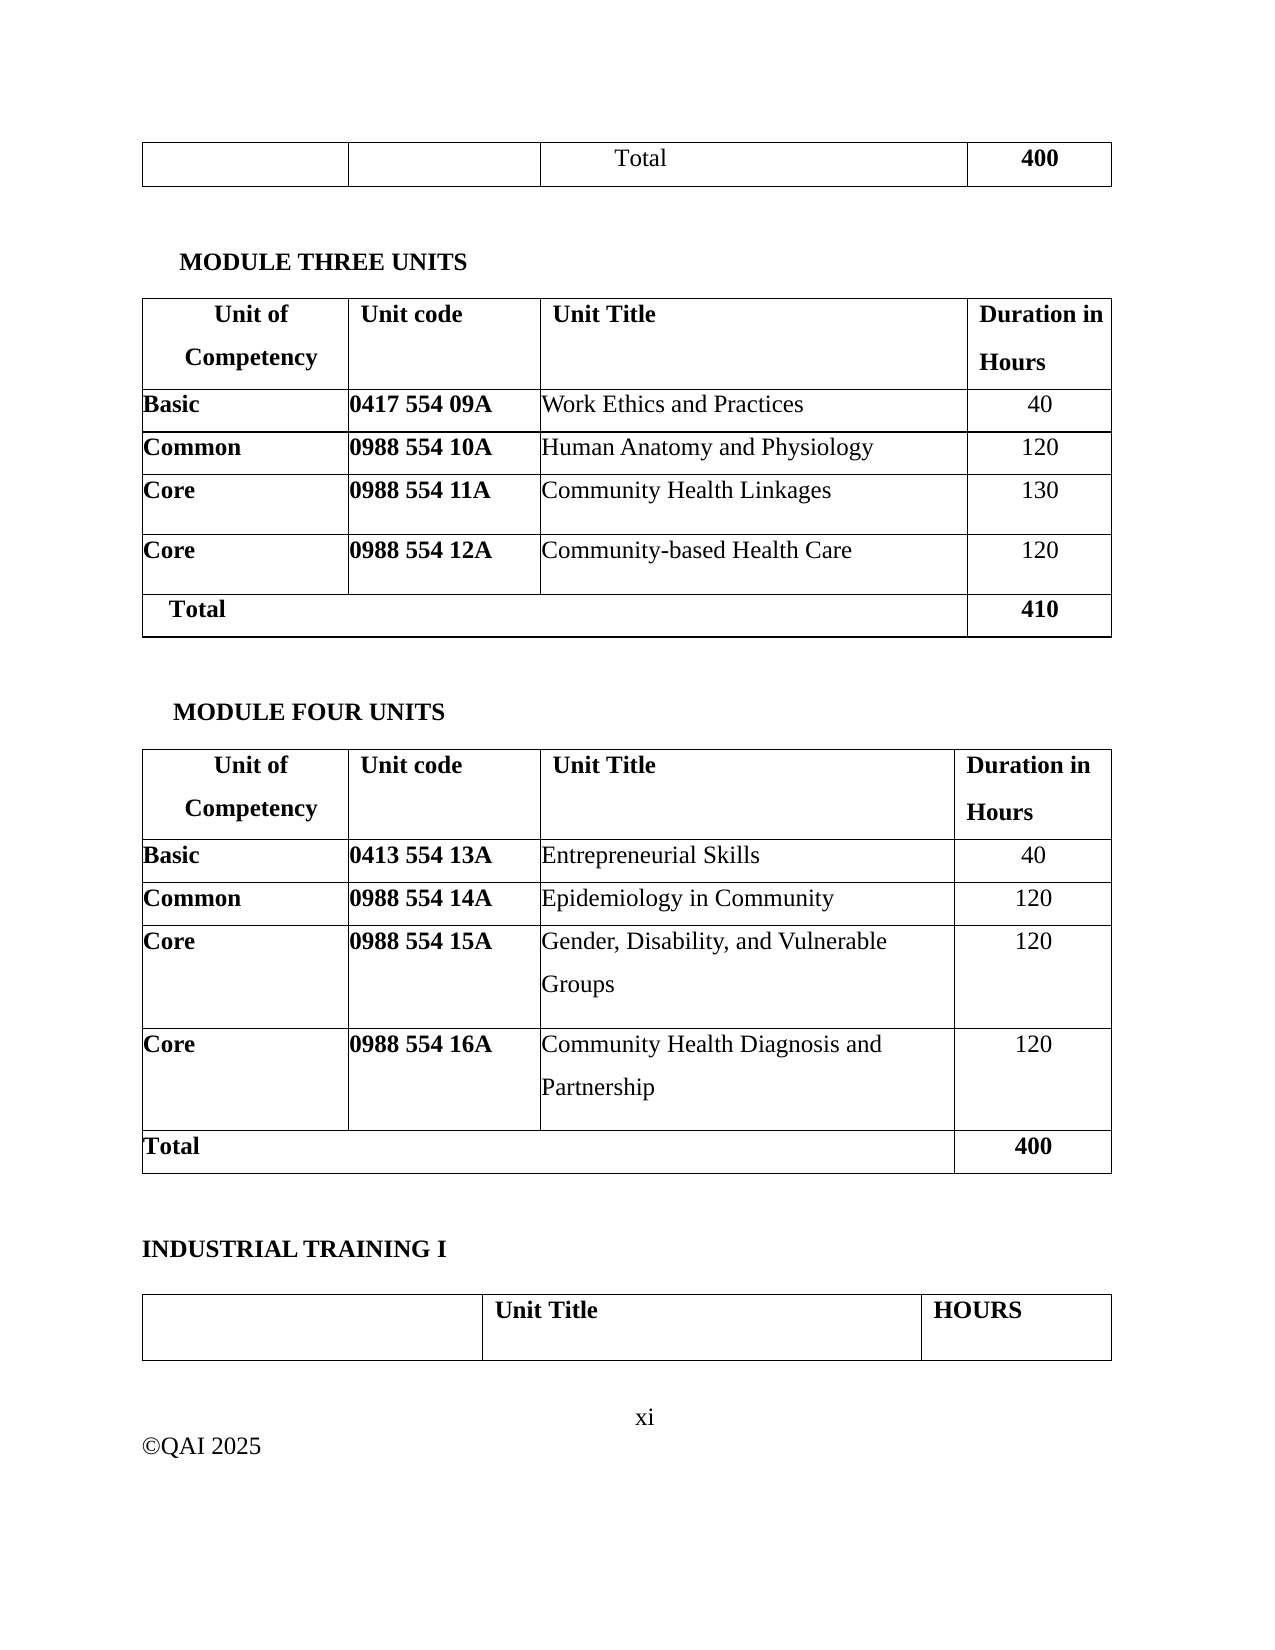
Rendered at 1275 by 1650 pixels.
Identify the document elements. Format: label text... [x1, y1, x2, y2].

table_cell Core [143, 475, 348, 534]
table_cell 130 [968, 475, 1111, 534]
table_cell 0988 554 12A [349, 535, 540, 593]
table_cell Core [143, 1029, 348, 1130]
table_cell Human Anatomy and Physiology [541, 433, 967, 474]
table_cell Entrepreneurial Skills [541, 840, 954, 882]
table_cell 120 [955, 1029, 1111, 1130]
table_cell Epidemiology in Community [541, 883, 954, 925]
table_cell Community Health Linkages [541, 475, 967, 534]
table_header Unit Title [483, 1295, 921, 1360]
table_cell Total [143, 1131, 954, 1173]
table_cell 120 [955, 926, 1111, 1028]
table_header Unit code [349, 299, 540, 388]
table_cell Basic [143, 840, 348, 882]
table_cell 0988 554 11A [349, 475, 540, 534]
table_cell 120 [968, 535, 1111, 593]
table_header [143, 1295, 482, 1360]
table_cell 0988 554 15A [349, 926, 540, 1028]
table_cell 120 [968, 433, 1111, 474]
table_cell Core [143, 926, 348, 1028]
table_header HOURS [922, 1295, 1111, 1360]
table_cell [143, 143, 348, 186]
table_header Duration in Hours [955, 750, 1111, 839]
table_cell 0413 554 13A [349, 840, 540, 882]
table_cell 400 [955, 1131, 1111, 1173]
table_cell Basic [143, 390, 348, 431]
table_cell 40 [955, 840, 1111, 882]
table_cell Common [143, 883, 348, 925]
table_cell 400 [968, 143, 1111, 186]
table_cell 0988 554 14A [349, 883, 540, 925]
table_header Unit code [349, 750, 540, 839]
table_header Unit of Competency [143, 299, 348, 388]
table_header Duration in Hours [968, 299, 1111, 388]
table_cell Community Health Diagnosis and Partnership [541, 1029, 954, 1130]
table_cell 0988 554 10A [349, 433, 540, 474]
table_header Unit Title [541, 299, 967, 388]
table_cell Gender, Disability, and Vulnerable Groups [541, 926, 954, 1028]
table_cell Core [143, 535, 348, 593]
subtitle MODULE FOUR UNITS [142, 697, 1110, 726]
table_cell Common [143, 433, 348, 474]
table_cell 120 [955, 883, 1111, 925]
table_cell Community-based Health Care [541, 535, 967, 593]
table_cell 40 [968, 390, 1111, 431]
table_cell Total [541, 143, 967, 186]
table_cell 0988 554 16A [349, 1029, 540, 1130]
table_cell 0417 554 09A [349, 390, 540, 431]
table_header Unit Title [541, 750, 954, 839]
table_cell Work Ethics and Practices [541, 390, 967, 431]
text INDUSTRIAL TRAINING I [142, 1234, 1110, 1263]
table_cell 410 [968, 595, 1111, 636]
table_header Unit of Competency [143, 750, 348, 839]
subtitle MODULE THREE UNITS [142, 247, 1110, 275]
table_cell Total [143, 595, 967, 636]
table_cell [349, 143, 540, 186]
